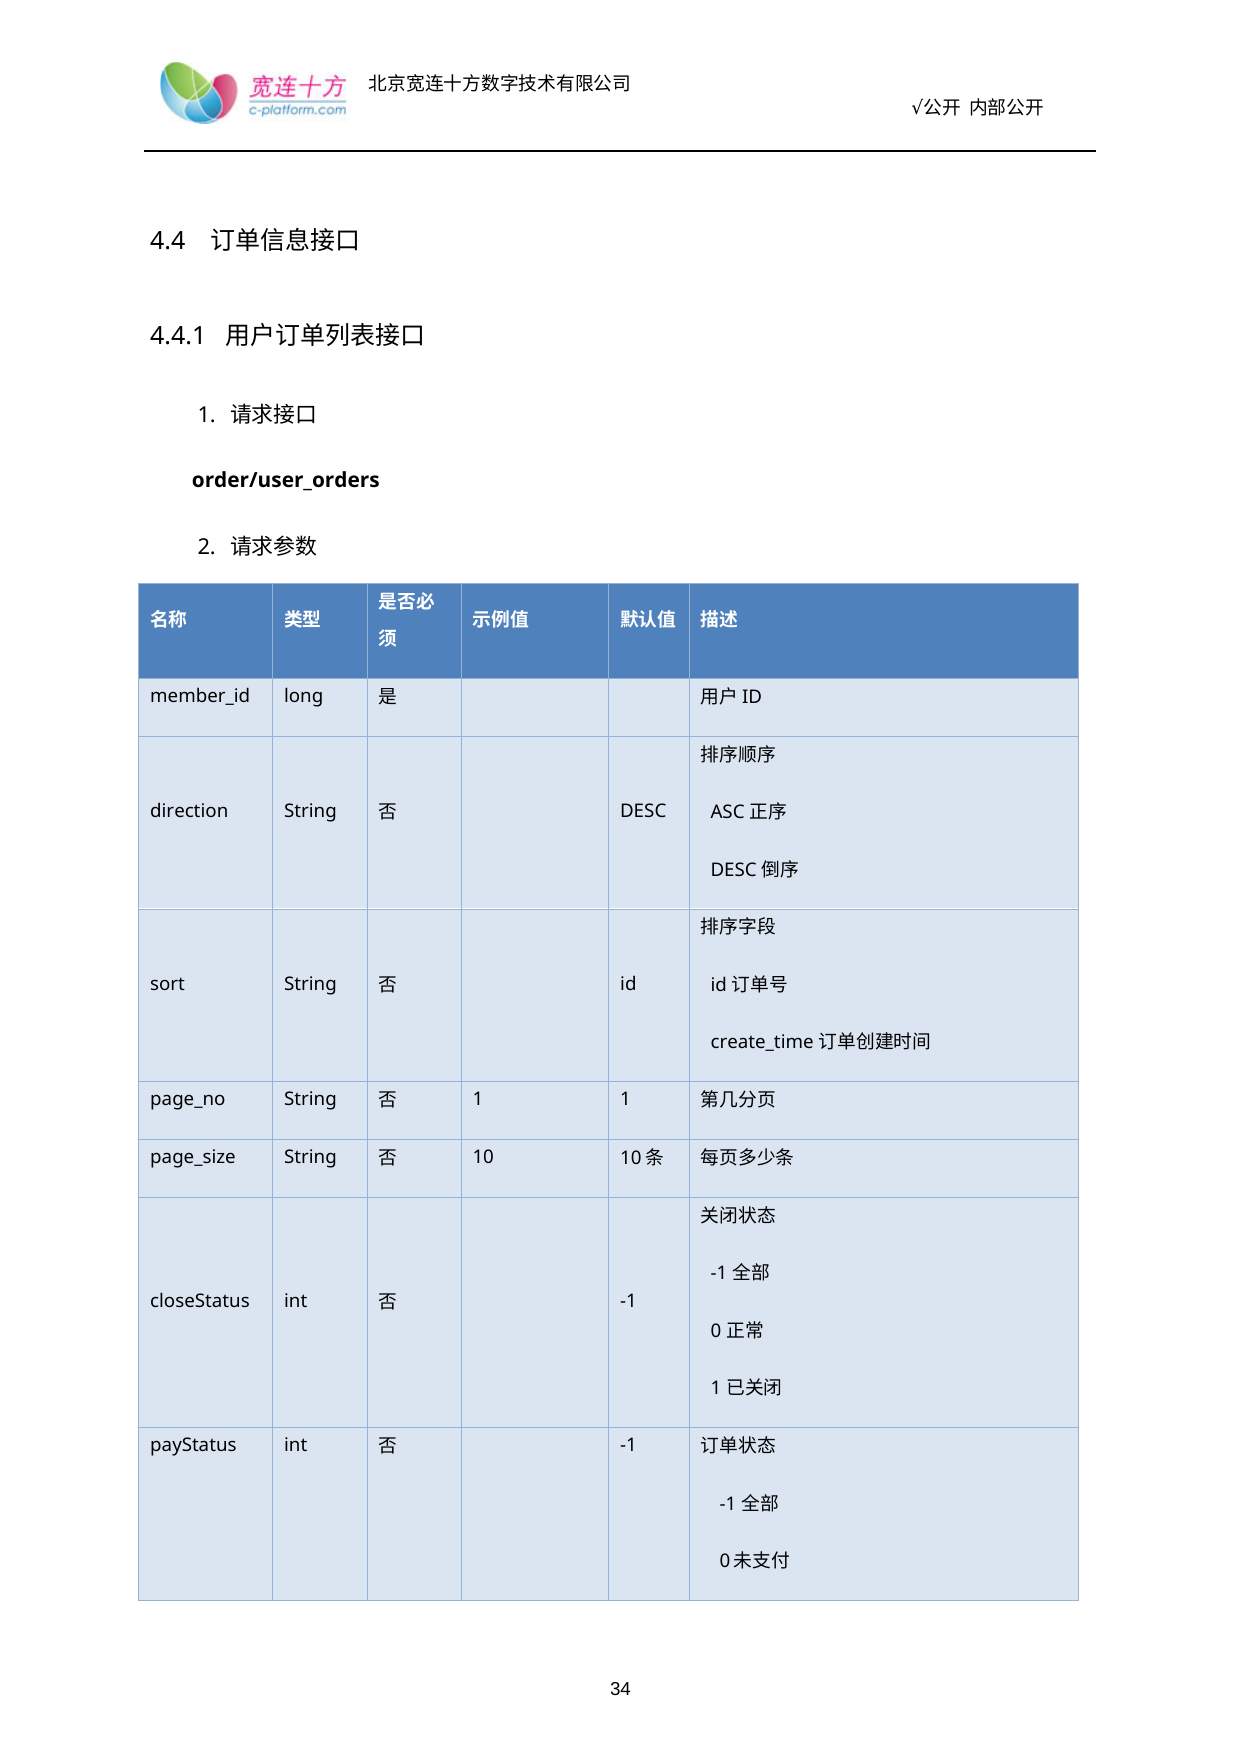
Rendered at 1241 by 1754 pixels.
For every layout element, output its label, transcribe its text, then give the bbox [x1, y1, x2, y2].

table_cell 否 [368, 1082, 461, 1139]
table_cell 排序顺序 ASC 正序 DESC 倒序 [690, 737, 1078, 908]
table_header 示例值 [462, 584, 608, 678]
subtitle 订单信息接口 [150, 206, 1090, 271]
table_cell 否 [368, 1428, 461, 1600]
table_cell String [273, 1082, 367, 1139]
table_cell 第几分页 [690, 1082, 1078, 1139]
table_cell 是 [368, 679, 461, 736]
table_header 类型 [273, 584, 367, 678]
table_cell String [273, 737, 367, 908]
subtitle 请求接口 [197, 397, 1090, 429]
table_header 是否必须 [368, 584, 461, 678]
table_cell sort [139, 910, 272, 1081]
table_cell 1 [609, 1082, 689, 1139]
table_cell direction [139, 737, 272, 908]
table_cell page_no [139, 1082, 272, 1139]
table_cell [609, 679, 689, 736]
text order/user_orders [150, 463, 1040, 495]
table_cell payStatus [139, 1428, 272, 1600]
table_cell 每页多少条 [690, 1140, 1078, 1197]
table_cell String [273, 910, 367, 1081]
table_cell DESC [609, 737, 689, 908]
table_cell [462, 679, 608, 736]
table_cell id [609, 910, 689, 1081]
table_cell 否 [368, 1140, 461, 1197]
table_cell 否 [368, 1198, 461, 1427]
table_header 默认值 [609, 584, 689, 678]
table_cell closeStatus [139, 1198, 272, 1427]
table_cell 用户ID [690, 679, 1078, 736]
table_cell -1 [609, 1198, 689, 1427]
table_cell int [273, 1198, 367, 1427]
table_cell String [273, 1140, 367, 1197]
table_cell [462, 737, 608, 908]
picture [160, 62, 347, 124]
table_cell -1 [609, 1428, 689, 1600]
table_cell [462, 1198, 608, 1427]
table_cell 10条 [609, 1140, 689, 1197]
table_header 名称 [139, 584, 272, 678]
subtitle 用户订单列表接口 [150, 301, 1090, 366]
table_cell 否 [368, 910, 461, 1081]
table_cell long [273, 679, 367, 736]
table_header 描述 [690, 584, 1078, 678]
table_cell 关闭状态 -1 全部 0 正常 1 已关闭 [690, 1198, 1078, 1427]
subtitle 请求参数 [197, 529, 1090, 561]
table_cell int [273, 1428, 367, 1600]
table_cell 否 [368, 737, 461, 908]
table_cell [462, 910, 608, 1081]
table_cell 排序字段 id 订单号 create_time 订单创建时间 [690, 910, 1078, 1081]
table_cell 1 [462, 1082, 608, 1139]
table_cell page_size [139, 1140, 272, 1197]
table_cell member_id [139, 679, 272, 736]
table_cell 10 [462, 1140, 608, 1197]
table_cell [690, 1428, 1078, 1600]
table_cell [462, 1428, 608, 1600]
